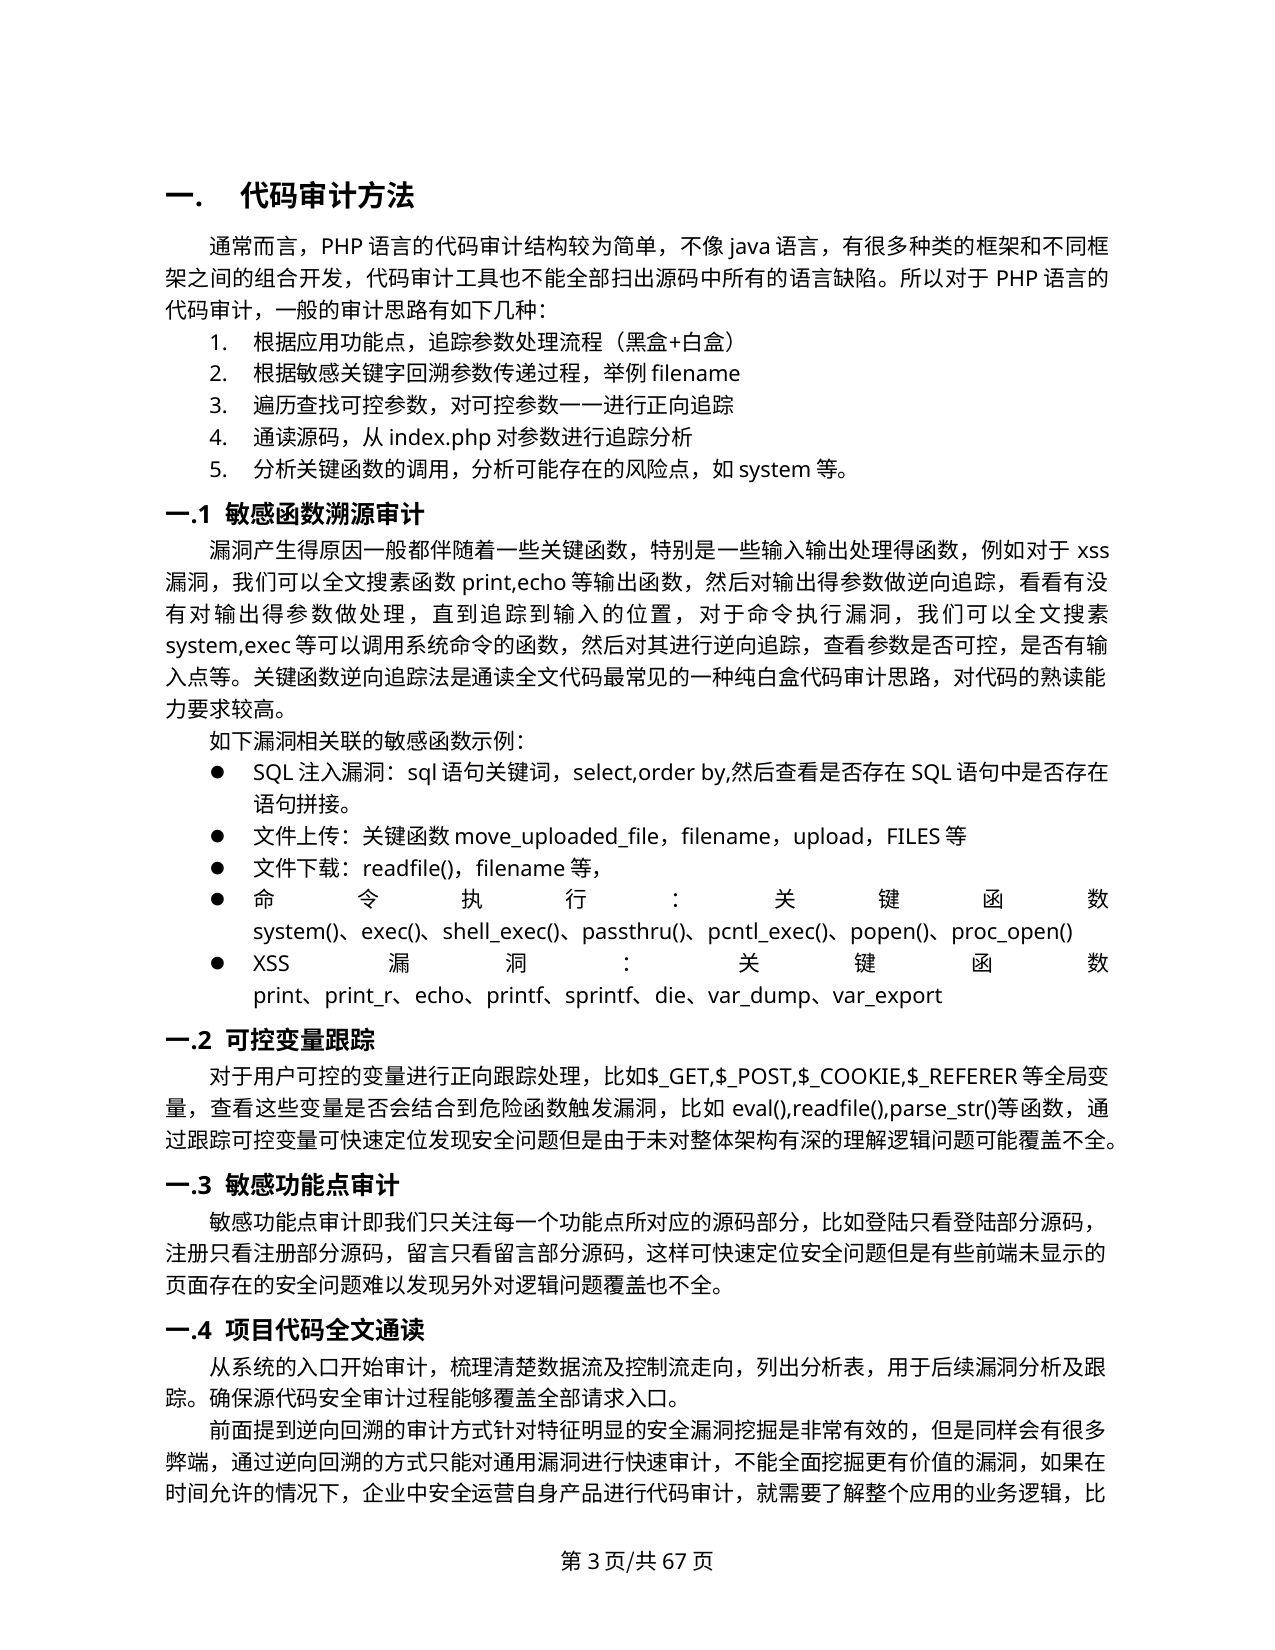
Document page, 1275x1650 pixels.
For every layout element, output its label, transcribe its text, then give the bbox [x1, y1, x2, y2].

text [165, 1413, 1109, 1508]
subtitle 敏感功能点审计 [165, 1154, 1109, 1204]
text 通常而言，PHP语言的代码审计结构较为简单，不像java语言，有很多种类的框架和不同框架之间的组合开发，代码审计工具也不能全部扫出源码中所有的语言缺陷。所以对于PHP语言的代码审计，一般的审计思路有如下几种： [165, 229, 1109, 324]
list 根据应用功能点，追踪参数处理流程（黑盒+白盒） [209, 324, 1109, 356]
subtitle 项目代码全文通读 [165, 1299, 1109, 1349]
list SQL注入漏洞：sql语句关键词，select,order by,然后查看是否存在SQL语句中是否存在语句拼接。 [209, 755, 1109, 819]
subtitle 代码审计方法 [165, 167, 1109, 217]
text 漏洞产生得原因一般都伴随着一些关键函数，特别是一些输入输出处理得函数，例如对于xss漏洞，我们可以全文搜素函数print,echo等输出函数，然后对输出得参数做逆向追踪，看看有没有对输出得参数做处理，直到追踪到输入的位置，对于命令执行漏洞，我们可以全文搜素system,exec等可以调用系统命令的函数，然后对其进行逆向追踪，查看参数是否可控，是否有输入点等。关键函数逆向追踪法是通读全文代码最常见的一种纯白盒代码审计思路，对代码的熟读能力要求较高。 [165, 533, 1109, 724]
text 对于用户可控的变量进行正向跟踪处理，比如$_GET,$_POST,$_COOKIE,$_REFERER等全局变量，查看这些变量是否会结合到危险函数触发漏洞，比如eval(),readfile(),parse_str()等函数，通过跟踪可控变量可快速定位发现安全问题但是由于未对整体架构有深的理解逻辑问题可能覆盖不全。 [165, 1059, 1109, 1154]
subtitle 敏感函数溯源审计 [165, 483, 1109, 533]
list 根据敏感关键字回溯参数传递过程，举例filename [209, 356, 1109, 388]
text 从系统的入口开始审计，梳理清楚数据流及控制流走向，列出分析表，用于后续漏洞分析及跟踪。确保源代码安全审计过程能够覆盖全部请求入口。 [165, 1349, 1109, 1413]
list 遍历查找可控参数，对可控参数一一进行正向追踪 [209, 388, 1109, 420]
text 如下漏洞相关联的敏感函数示例： [165, 724, 1109, 755]
list 文件下载：readfile()，filename等， [209, 851, 1109, 882]
text 敏感功能点审计即我们只关注每一个功能点所对应的源码部分，比如登陆只看登陆部分源码，注册只看注册部分源码，留言只看留言部分源码，这样可快速定位安全问题但是有些前端未显示的页面存在的安全问题难以发现另外对逻辑问题覆盖也不全。 [165, 1204, 1109, 1299]
list 分析关键函数的调用，分析可能存在的风险点，如system等。 [209, 452, 1109, 483]
subtitle 可控变量跟踪 [165, 1009, 1109, 1059]
list 文件上传：关键函数move_uploaded_file，filename，upload，FILES等 [209, 819, 1109, 851]
list 命令执行：关键函数system()、exec()、shell_exec()、passthru()、pcntl_exec()、popen()、proc_open() [209, 882, 1109, 946]
list XSS漏洞：关键函数print、print_r、echo、printf、sprintf、die、var_dump、var_export [209, 946, 1109, 1009]
list 通读源码，从index.php对参数进行追踪分析 [209, 420, 1109, 452]
